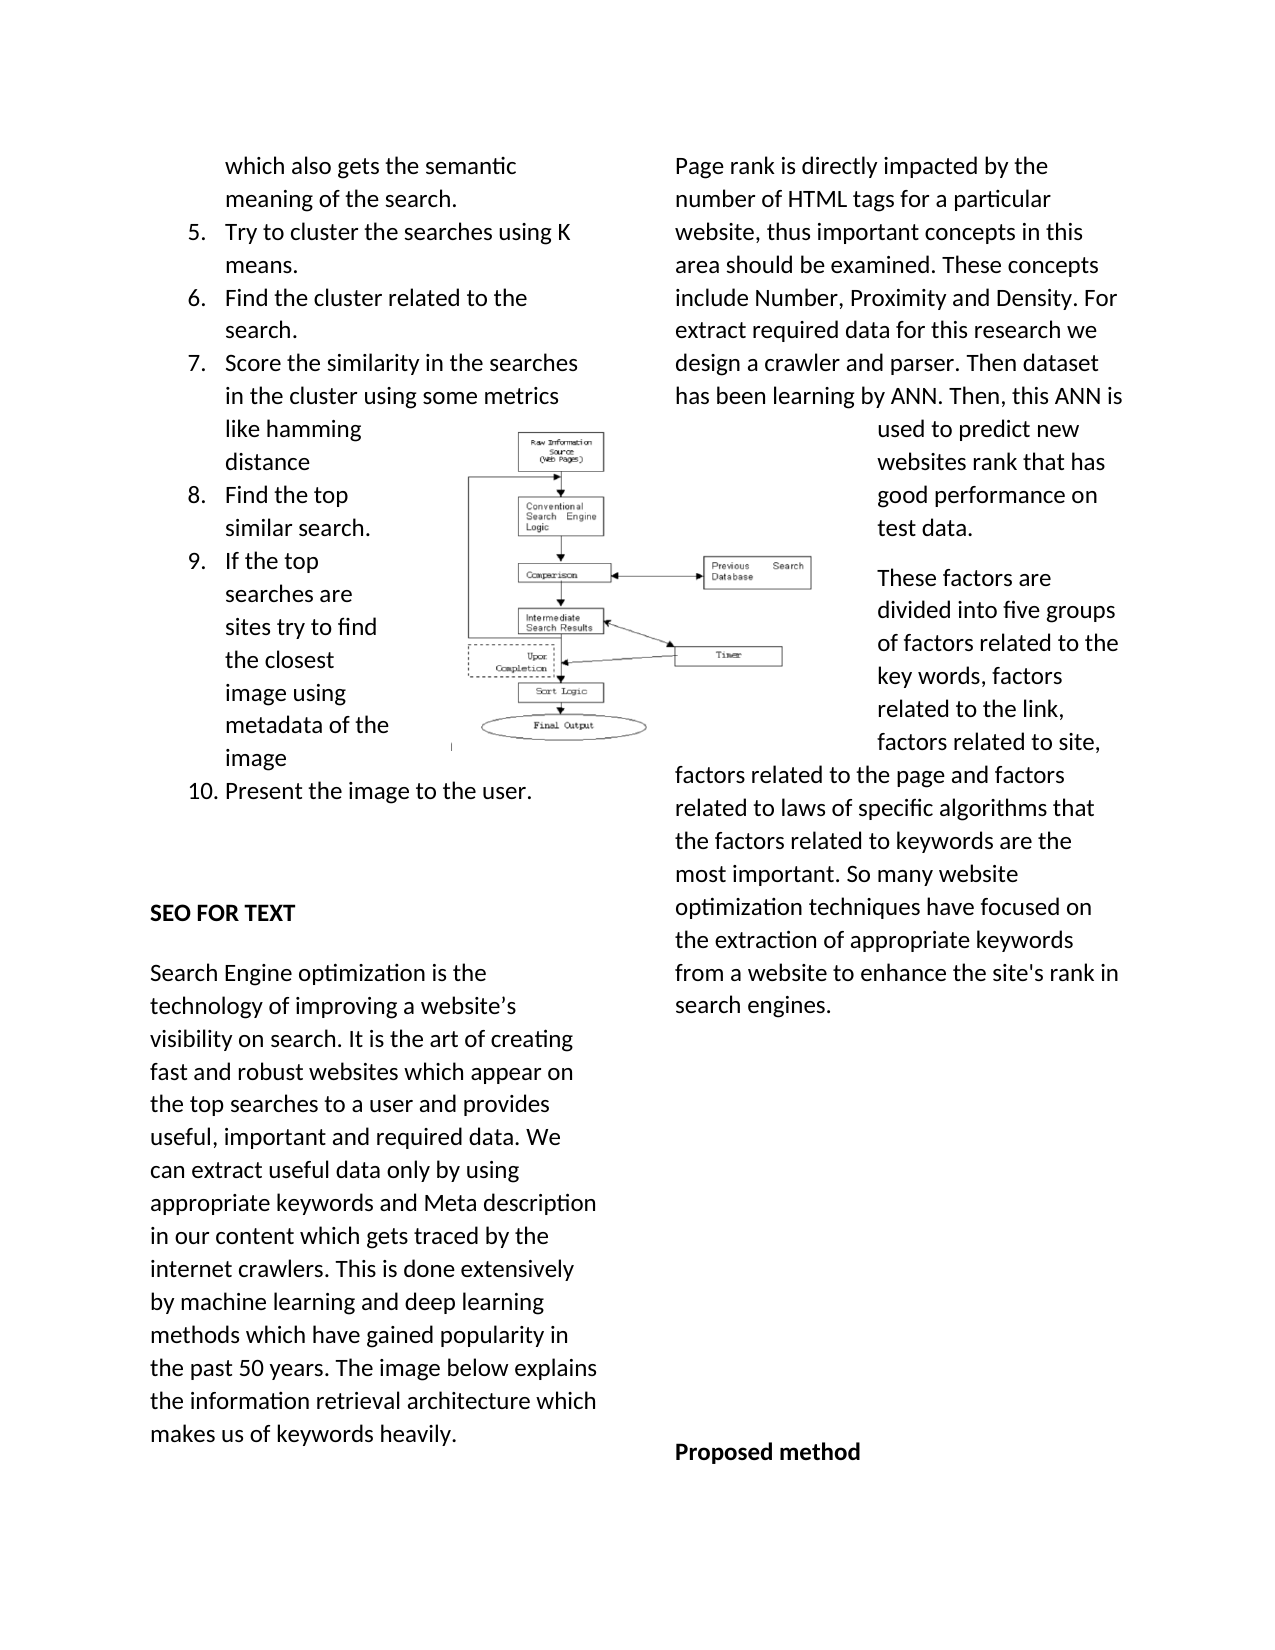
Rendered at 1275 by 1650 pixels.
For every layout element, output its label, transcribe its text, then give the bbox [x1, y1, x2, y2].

list If the top searches are sites try to find the closest image using metadata of the image [187, 545, 600, 773]
list Present the image to the user. [187, 775, 600, 806]
text Search Engine optimization is the technology of improving a website’s visibility on search. It is the art of creating fast and robust websites which appear on the top searches to a user and provides useful, important and required data. We can extract useful data only by using appropriate keywords and Meta description in our content which gets traced by the internet crawlers. This is done extensively by machine learning and deep learning methods which have gained popularity in the past 50 years. The image below explains the information retrieval architecture which makes us of keywords heavily. [150, 957, 600, 1448]
text SEO FOR TEXT [150, 897, 600, 928]
list Convert the search to embedding using Bert model and Bert tokenize which also gets the semantic meaning of the search. [187, 150, 600, 213]
list Score the similarity in the searches in the cluster using some metrics like hamming distance [187, 347, 600, 477]
text Proposed method [675, 1436, 1125, 1466]
picture [411, 421, 859, 751]
list Find the cluster related to the search. [187, 282, 600, 345]
list Find the top similar search. [187, 479, 411, 543]
text These factors are divided into five groups of factors related to the key words, factors related to the link, factors related to site, factors related to the page and factors related to laws of specific algorithms that the factors related to keywords are the most important. So many website optimization techniques have focused on the extraction of appropriate keywords from a website to enhance the site's rank in search engines. [675, 562, 1125, 1020]
list Try to cluster the searches using K means. [187, 216, 600, 279]
text Page rank is directly impacted by the number of HTML tags for a particular website, thus important concepts in this area should be examined. These concepts include Number, Proximity and Density. For extract required data for this research we design a crawler and parser. Then dataset has been learning by ANN. Then, this ANN is used to predict new websites rank that has good performance on test data. [675, 150, 1125, 543]
